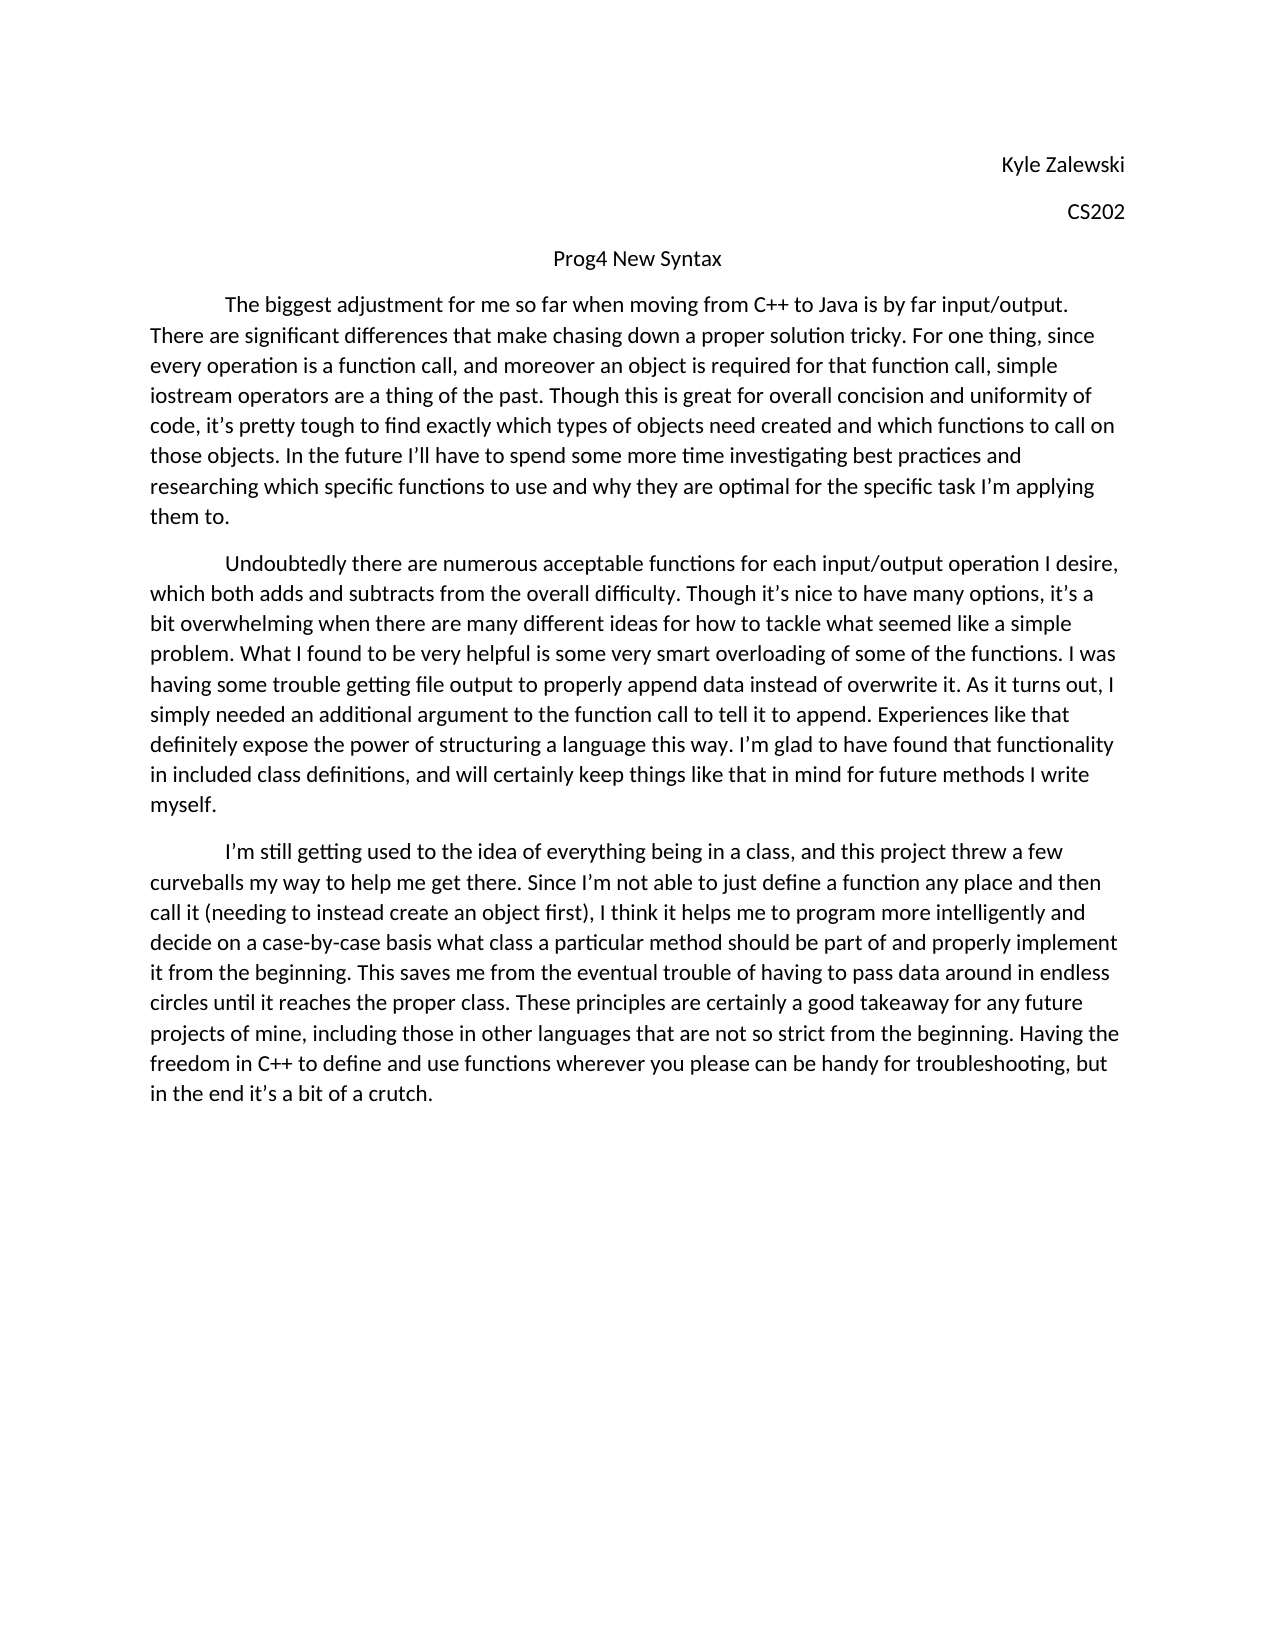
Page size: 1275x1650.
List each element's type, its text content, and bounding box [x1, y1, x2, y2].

text I’m still getting used to the idea of everything being in a class, and this project threw a few curveballs my way to help me get there. Since I’m not able to just define a function any place and then call it (needing to instead create an object first), I think it helps me to program more intelligently and decide on a case-by-case basis what class a particular method should be part of and properly implement it from the beginning. This saves me from the eventual trouble of having to pass data around in endless circles until it reaches the proper class. These principles are certainly a good takeaway for any future projects of mine, including those in other languages that are not so strict from the beginning. Having the freedom in C++ to define and use functions wherever you please can be handy for troubleshooting, but in the end it’s a bit of a crutch. [150, 837, 1125, 1107]
text Undoubtedly there are numerous acceptable functions for each input/output operation I desire, which both adds and subtracts from the overall difficulty. Though it’s nice to have many options, it’s a bit overwhelming when there are many different ideas for how to tackle what seemed like a simple problem. What I found to be very helpful is some very smart overloading of some of the functions. I was having some trouble getting file output to properly append data instead of overwrite it. As it turns out, I simply needed an additional argument to the function call to tell it to append. Experiences like that definitely expose the power of structuring a language this way. I’m glad to have found that functionality in included class definitions, and will certainly keep things like that in mind for future methods I write myself. [150, 549, 1125, 819]
text CS202 [150, 197, 1125, 225]
text The biggest adjustment for me so far when moving from C++ to Java is by far input/output. There are significant differences that make chasing down a proper solution tricky. For one thing, since every operation is a function call, and moreover an object is required for that function call, simple iostream operators are a thing of the past. Though this is great for overall concision and uniformity of code, it’s pretty tough to find exactly which types of objects need created and which functions to call on those objects. In the future I’ll have to spend some more time investigating best practices and researching which specific functions to use and why they are optimal for the specific task I’m applying them to. [150, 291, 1125, 530]
text Kyle Zalewski [150, 150, 1125, 178]
text Prog4 New Syntax [150, 244, 1125, 272]
